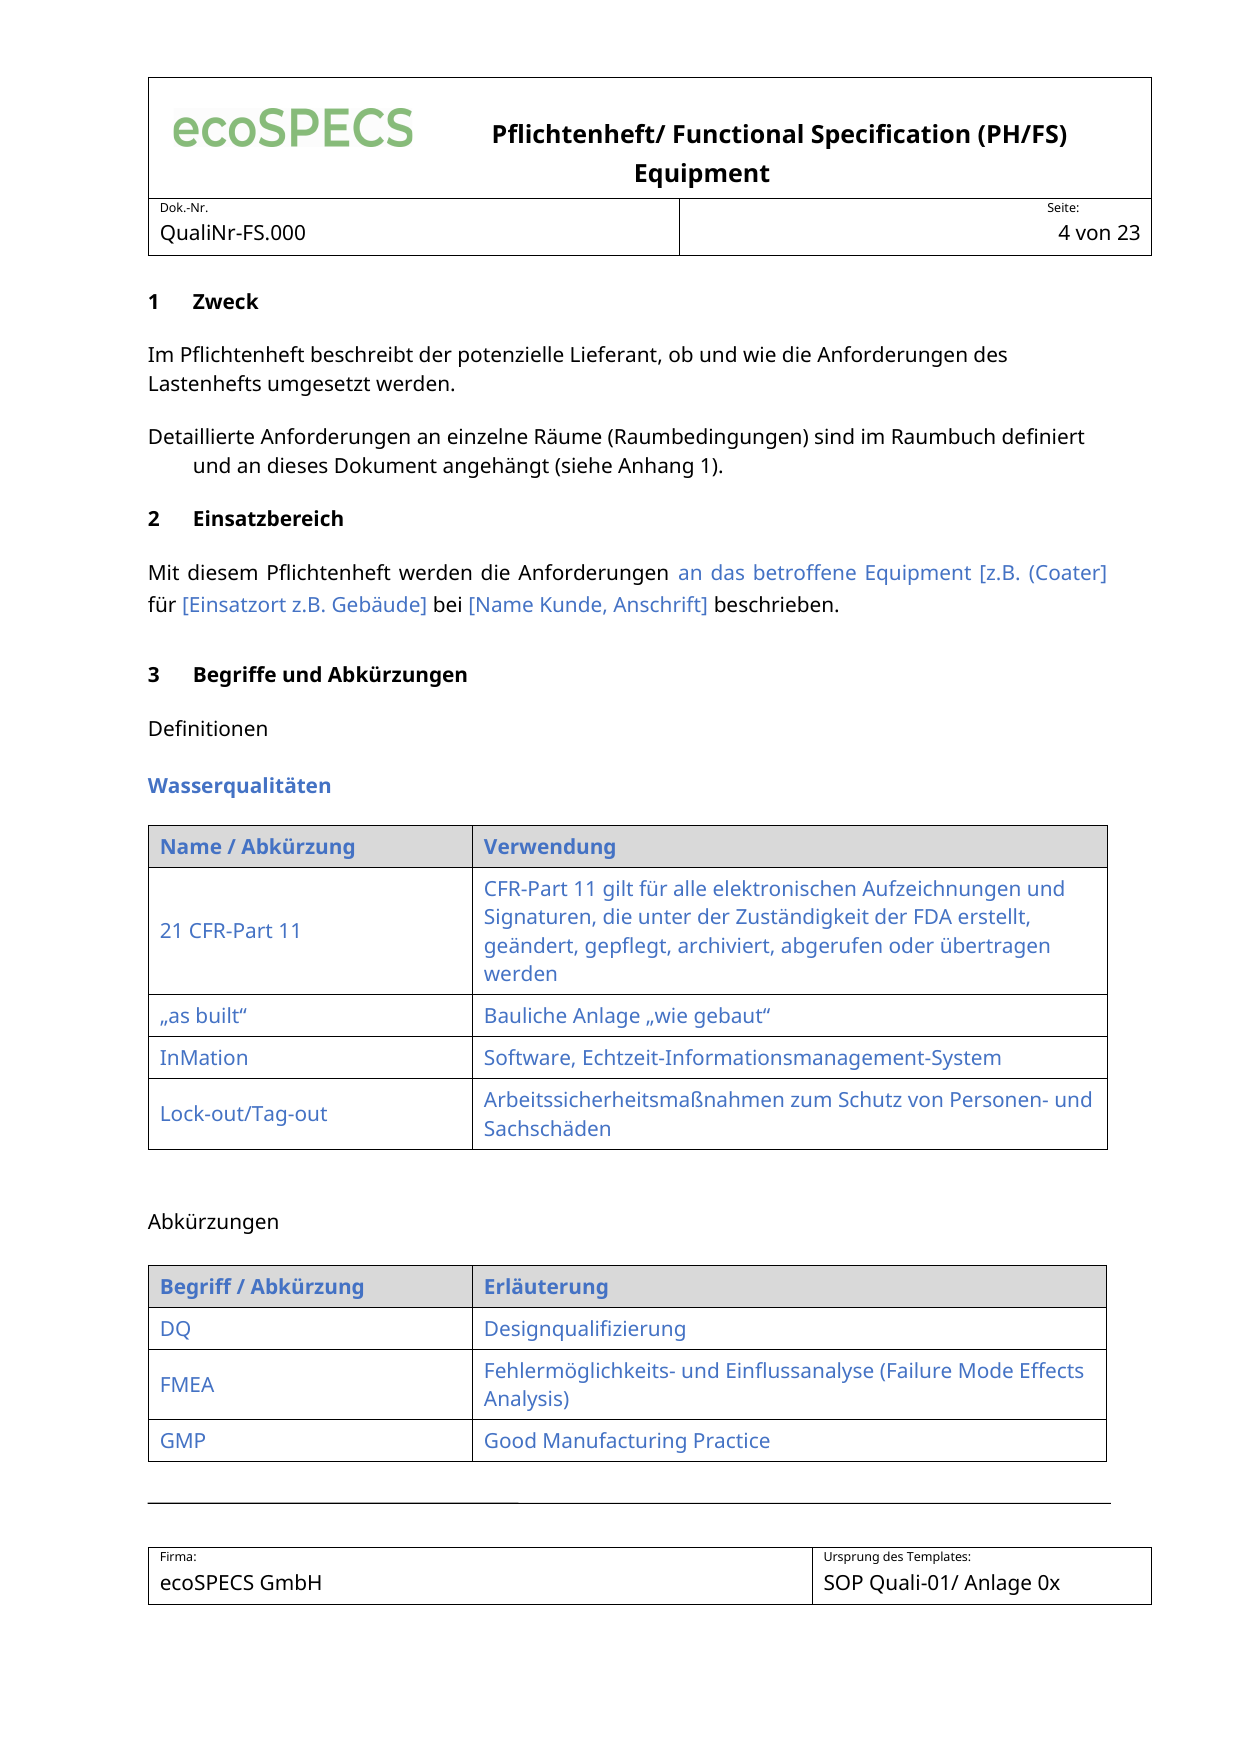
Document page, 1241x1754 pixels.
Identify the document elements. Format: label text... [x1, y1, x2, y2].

table_header Name / Abkürzung [149, 826, 472, 867]
subtitle Abkürzungen [148, 1207, 1107, 1236]
subtitle Einsatzbereich [148, 504, 1107, 533]
table_cell Lock-out/Tag-out [149, 1079, 472, 1148]
table_cell „as built“ [149, 995, 472, 1036]
subtitle Definitionen [148, 714, 1107, 742]
table_cell CFR-Part 11 gilt für alle elektronischen Aufzeichnungen und Signaturen, die unter der Zuständigkeit der FDA erstellt, geändert, gepflegt, archiviert, abgerufen oder übertragen werden [473, 868, 1107, 994]
table_cell Fehlermöglichkeits- und Einflussanalyse (Failure Mode Effects Analysis) [473, 1350, 1106, 1419]
subtitle Zweck [148, 287, 1107, 315]
table_cell Designqualifizierung [473, 1308, 1106, 1349]
table_cell Software, Echtzeit-Informationsmanagement-System [473, 1037, 1107, 1078]
table_header Verwendung [473, 826, 1107, 867]
table_header Erläuterung [473, 1266, 1106, 1307]
table_cell FMEA [149, 1350, 472, 1419]
text Mit diesem Pflichtenheft werden die Anforderungen an das betroffene Equipment [z.B. (Coater] für [Einsatzort z.B. Gebäude] bei [Name Kunde, Anschrift] beschrieben. [148, 558, 1107, 619]
table_cell GMP [149, 1420, 472, 1461]
table_cell Bauliche Anlage „wie gebaut“ [473, 995, 1107, 1036]
table_cell Arbeitssicherheitsmaßnahmen zum Schutz von Personen- und Sachschäden [473, 1079, 1107, 1148]
table_header Begriff / Abkürzung [149, 1266, 472, 1307]
subtitle Detaillierte Anforderungen an einzelne Räume (Raumbedingungen) sind im Raumbuch definiert und an dieses Dokument angehängt (siehe Anhang 1). [148, 422, 1107, 479]
subtitle Im Pflichtenheft beschreibt der potenzielle Lieferant, ob und wie die Anforderungen des Lastenhefts umgesetzt werden. [148, 340, 1107, 397]
table_cell Good Manufacturing Practice [473, 1420, 1106, 1461]
table_cell 21 CFR-Part 11 [149, 868, 472, 994]
text Wasserqualitäten [148, 771, 1107, 800]
table_cell InMation [149, 1037, 472, 1078]
picture [173, 108, 413, 147]
subtitle Begriffe und Abkürzungen [148, 660, 1107, 689]
table_cell DQ [149, 1308, 472, 1349]
